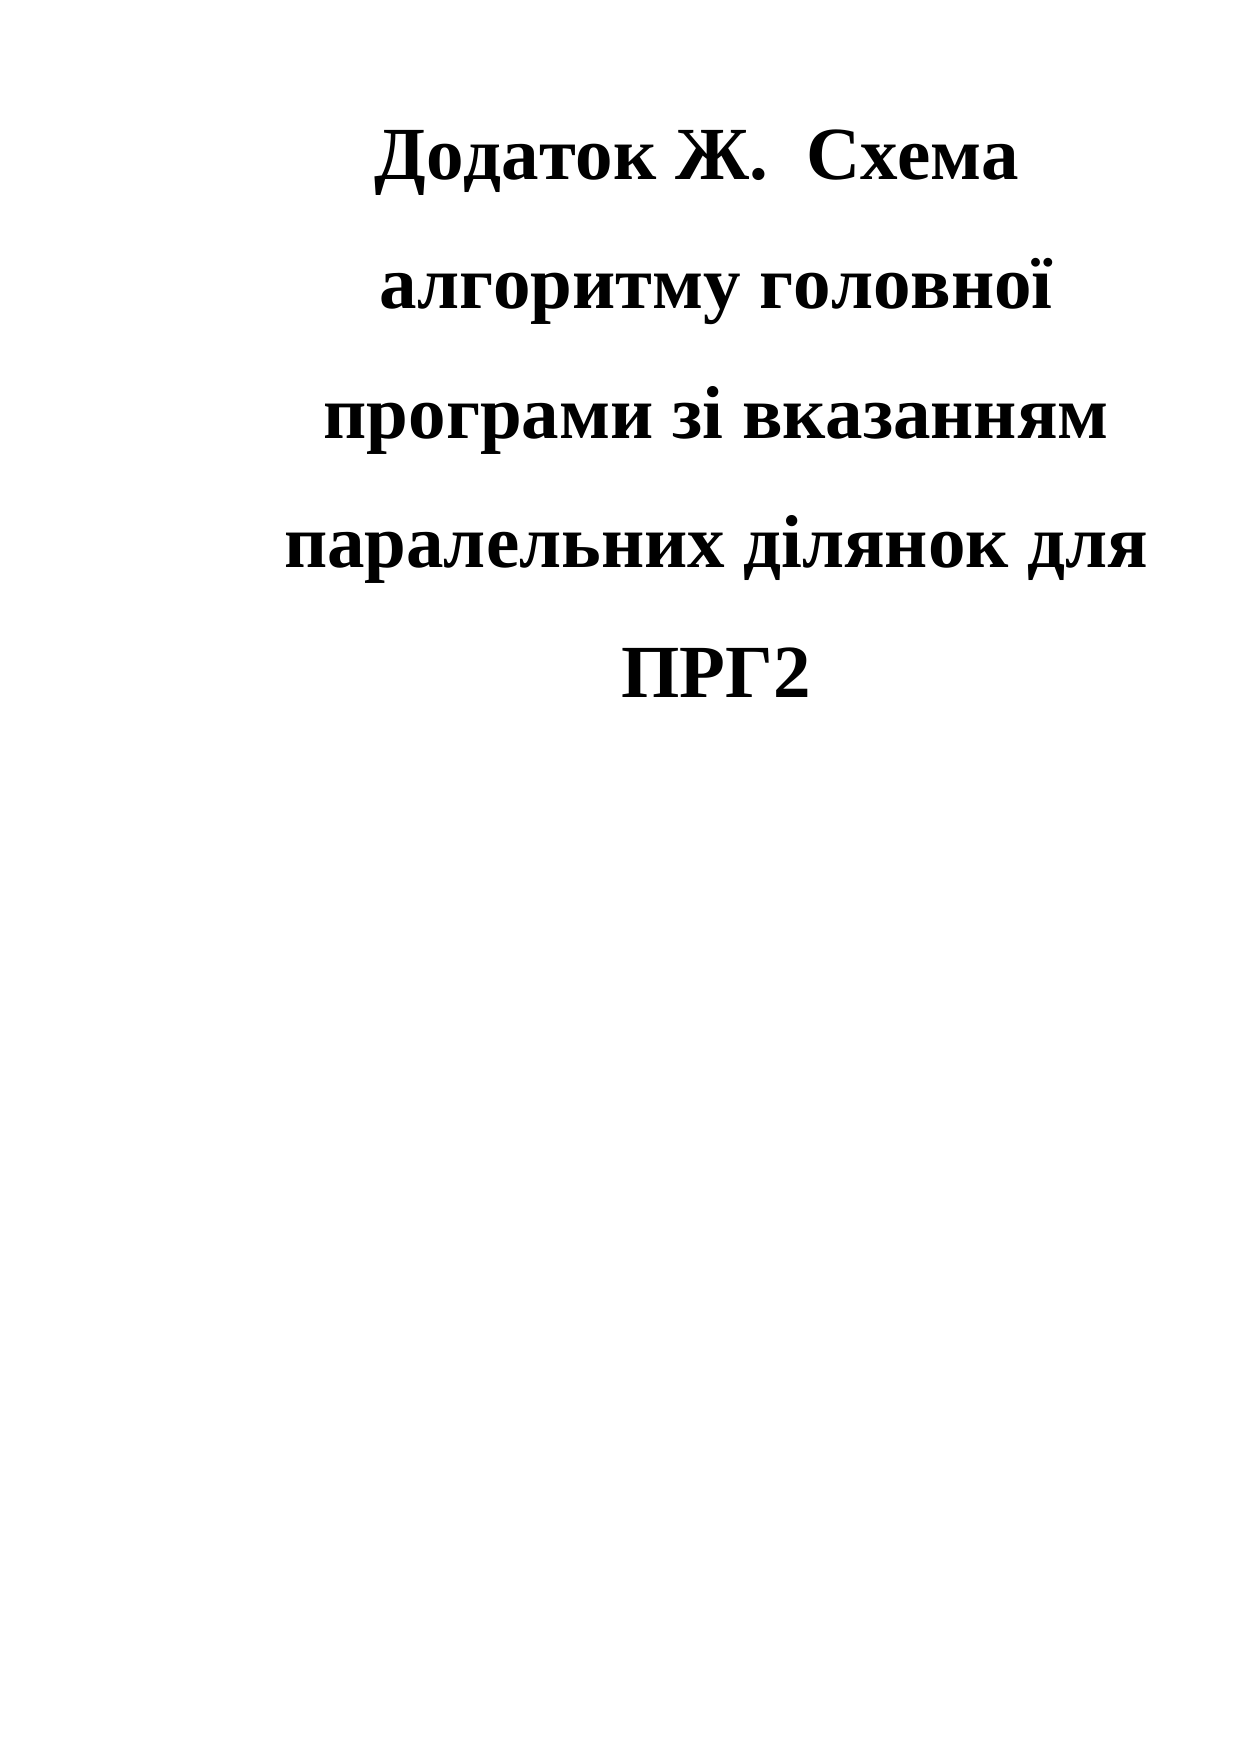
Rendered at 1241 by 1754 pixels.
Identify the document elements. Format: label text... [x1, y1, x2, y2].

text Схема алгоритму головної програми зі вказанням паралельних ділянок для ПРГ2 [281, 109, 1152, 713]
